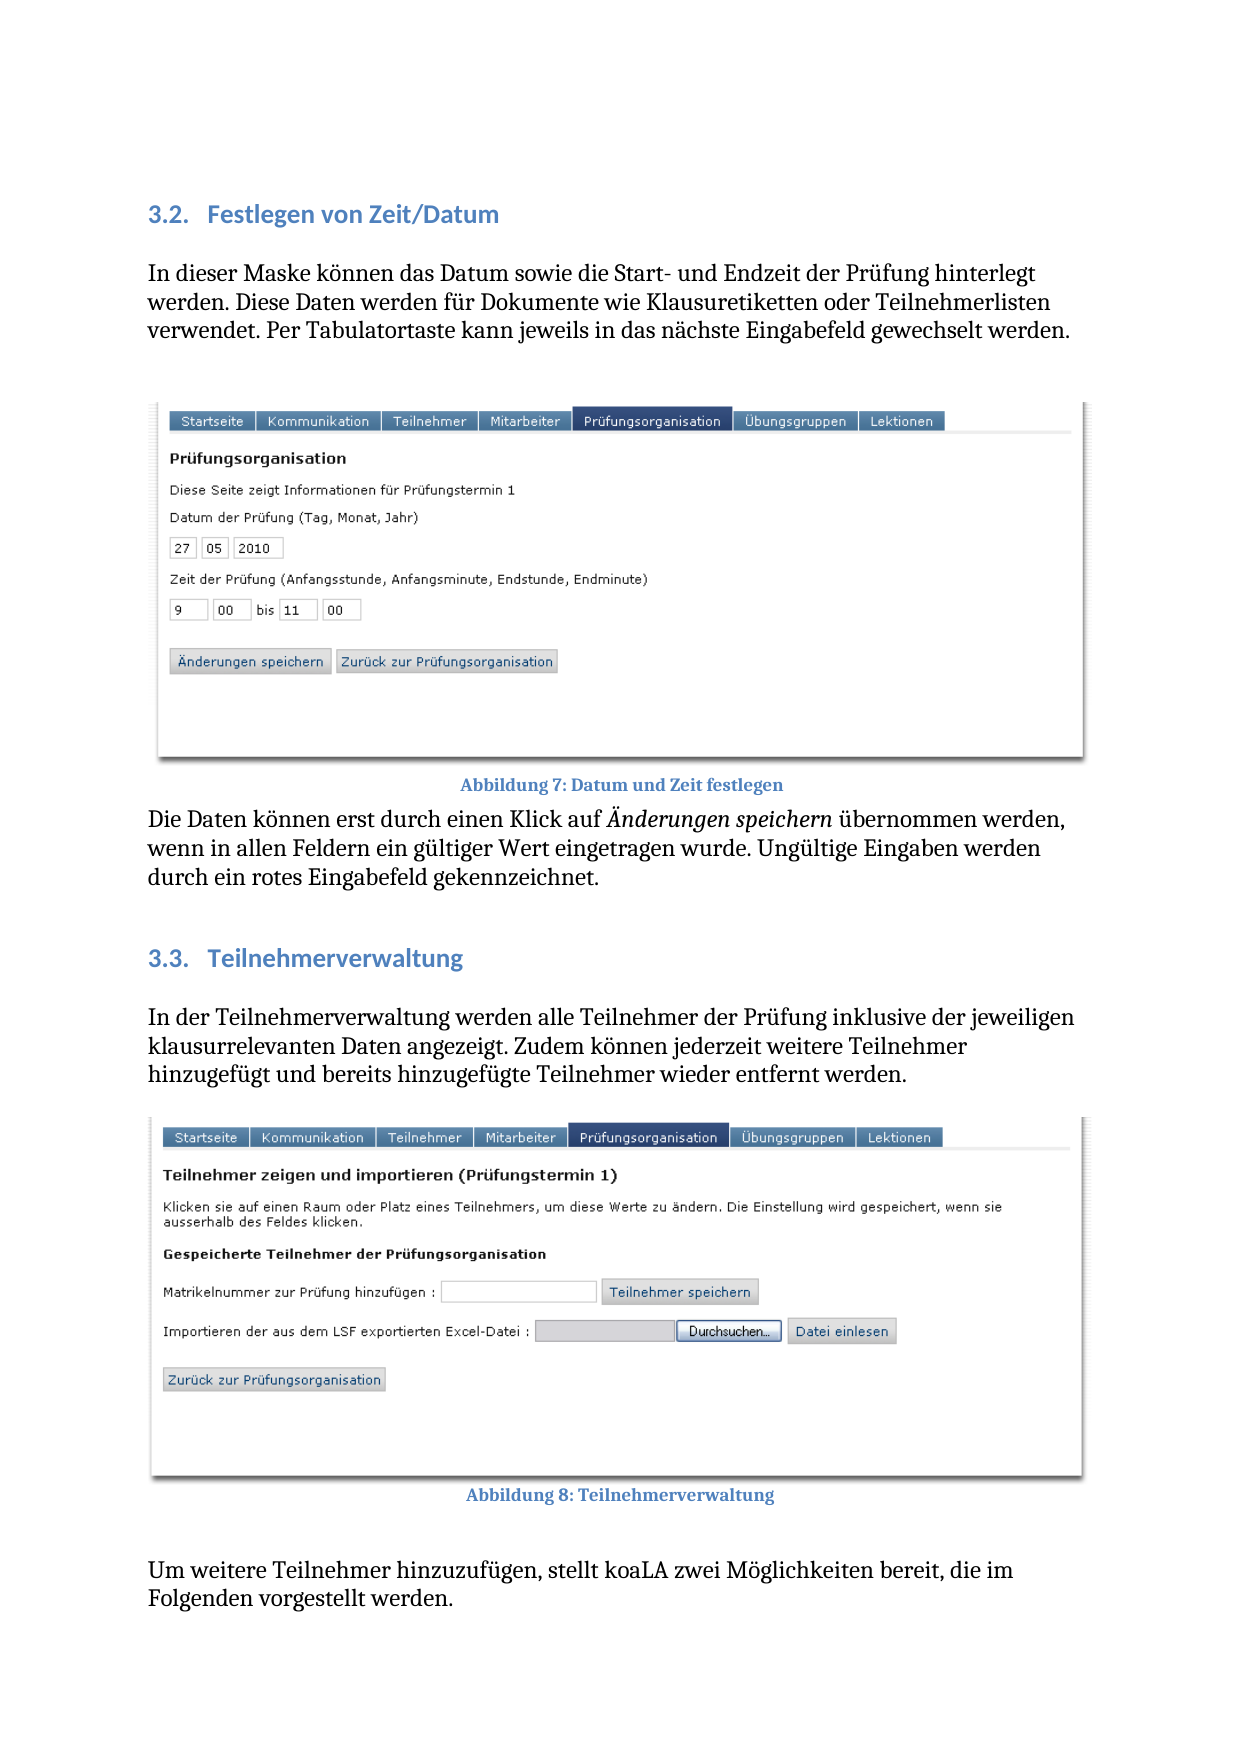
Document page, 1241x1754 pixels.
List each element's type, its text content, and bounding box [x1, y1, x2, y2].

subtitle Festlegen von Zeit/Datum [148, 197, 1093, 230]
text Die Daten können erst durch einen Klick auf Änderungen speichern übernommen werden, wenn in allen Feldern ein gültiger Wert eingetragen wurde. Ungültige Eingaben werden durch ein rotes Eingabefeld gekennzeichnet. [148, 805, 1093, 891]
subtitle Teilnehmerverwaltung [148, 941, 1093, 974]
text In dieser Maske können das Datum sowie die Start- und Endzeit der Prüfung hinterlegt werden. Diese Daten werden für Dokumente wie Klausuretiketten oder Teilnehmerlisten verwendet. Per Tabulatortaste kann jeweils in das nächste Eingabefeld gewechselt werden. [148, 259, 1093, 345]
text In der Teilnehmerverwaltung werden alle Teilnehmer der Prüfung inklusive der jeweiligen klausurrelevanten Daten angezeigt. Zudem können jederzeit weitere Teilnehmer hinzugefügt und bereits hinzugefügte Teilnehmer wieder entfernt werden. [148, 1003, 1093, 1089]
text Um weitere Teilnehmer hinzuzufügen, stellt koaLA zwei Möglichkeiten bereit, die im Folgenden vorgestellt werden. [148, 1556, 1093, 1613]
picture [147, 1117, 1092, 1485]
picture [148, 402, 1092, 766]
